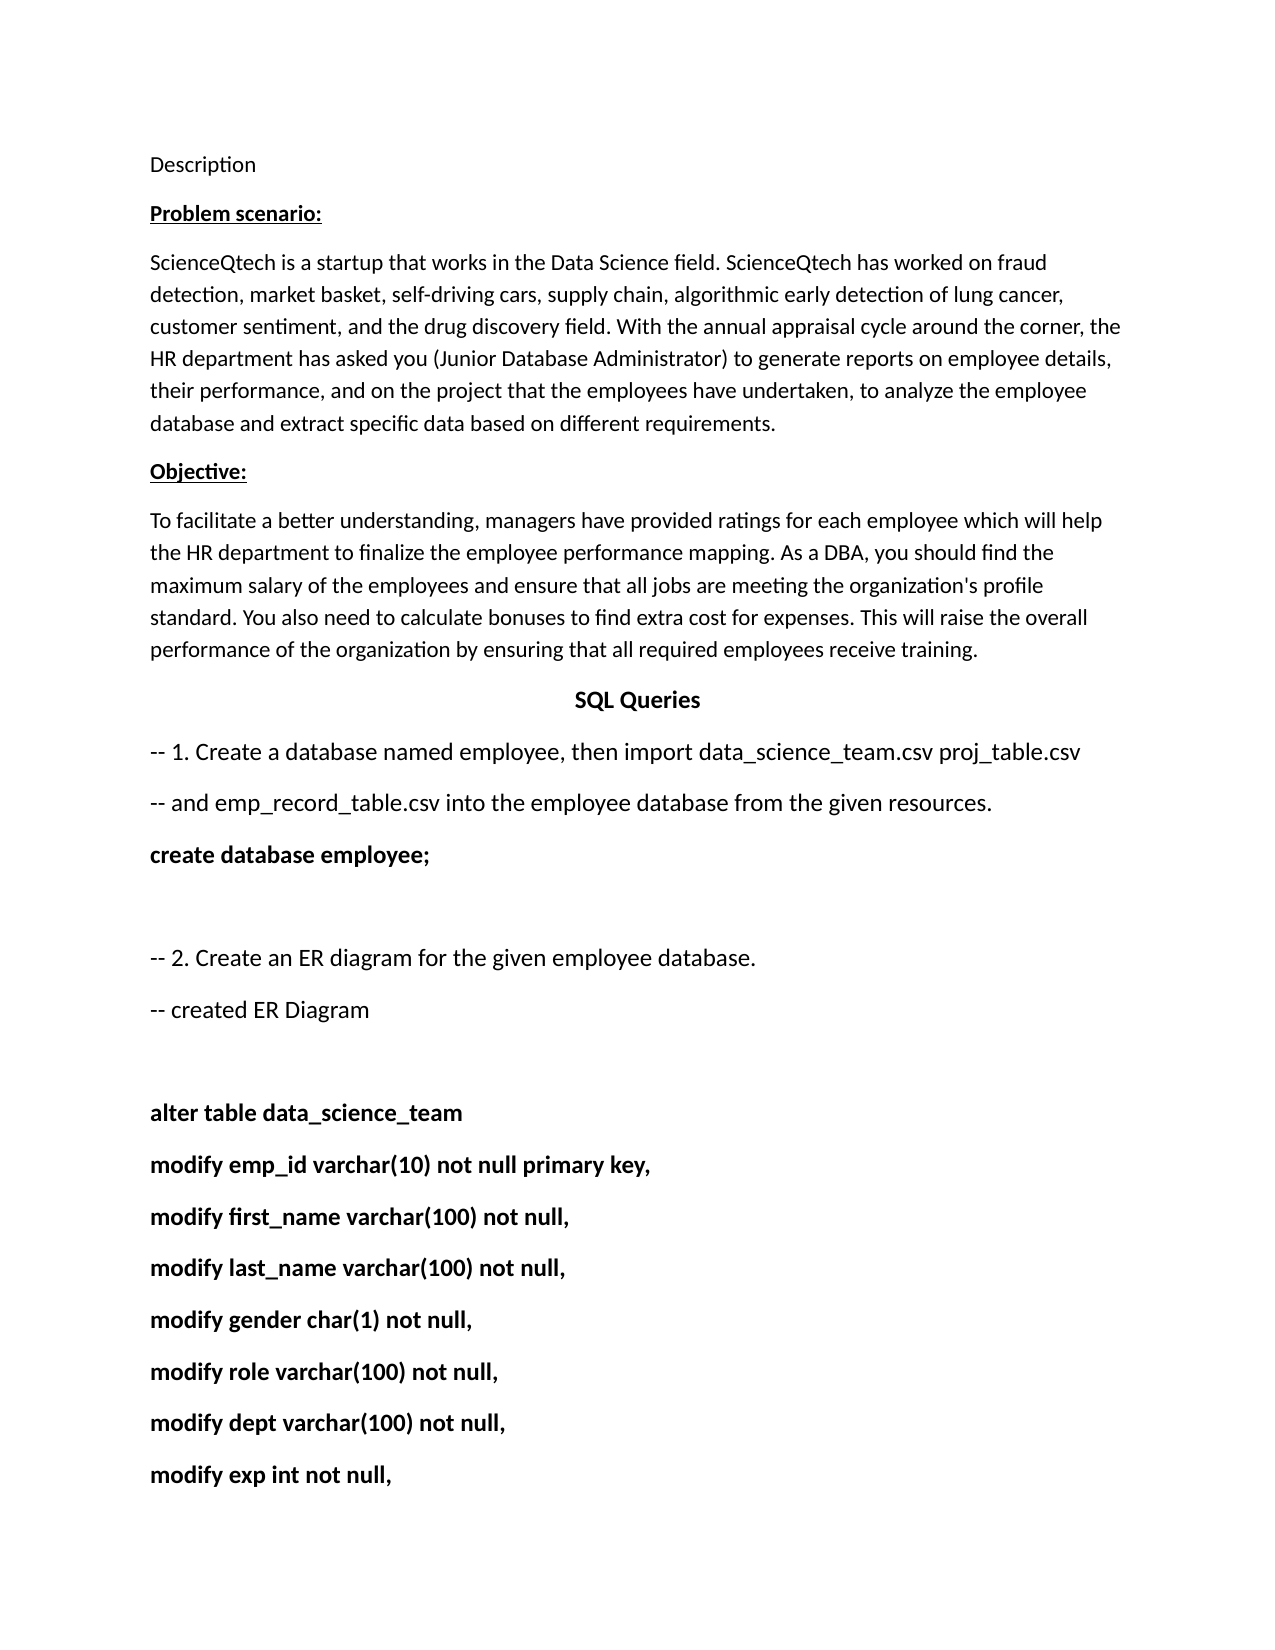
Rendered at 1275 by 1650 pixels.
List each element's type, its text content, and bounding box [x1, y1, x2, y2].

text modify exp int not null, [150, 1459, 1125, 1489]
text modify emp_id varchar(10) not null primary key, [150, 1149, 1125, 1179]
text Problem scenario: [150, 199, 1125, 227]
text -- and emp_record_table.csv into the employee database from the given resources. [150, 787, 1125, 818]
text modify role varchar(100) not null, [150, 1356, 1125, 1386]
text -- 2. Create an ER diagram for the given employee database. [150, 942, 1125, 973]
text modify dept varchar(100) not null, [150, 1407, 1125, 1438]
text ScienceQtech is a startup that works in the Data Science field. ScienceQtech has worked on fraud detection, market basket, self-driving cars, supply chain, algorithmic early detection of lung cancer, customer sentiment, and the drug discovery field. With the annual appraisal cycle around the corner, the HR department has asked you (Junior Database Administrator) to generate reports on employee details, their performance, and on the project that the employees have undertaken, to analyze the employee database and extract specific data based on different requirements. [150, 248, 1125, 437]
text modify gender char(1) not null, [150, 1304, 1125, 1334]
text create database employee; [150, 839, 1125, 869]
text modify last_name varchar(100) not null, [150, 1252, 1125, 1283]
text Description [150, 150, 1125, 178]
text Objective: [150, 457, 1125, 486]
text To facilitate a better understanding, managers have provided ratings for each employee which will help the HR department to finalize the employee performance mapping. As a DBA, you should find the maximum salary of the employees and ensure that all jobs are meeting the organization's profile standard. You also need to calculate bonuses to find extra cost for expenses. This will raise the overall performance of the organization by ensuring that all required employees receive training. [150, 506, 1125, 663]
text SQL Queries [150, 684, 1125, 714]
text modify first_name varchar(100) not null, [150, 1201, 1125, 1231]
text -- created ER Diagram [150, 994, 1125, 1024]
text alter table data_science_team [150, 1097, 1125, 1128]
text -- 1. Create a database named employee, then import data_science_team.csv proj_table.csv [150, 736, 1125, 766]
